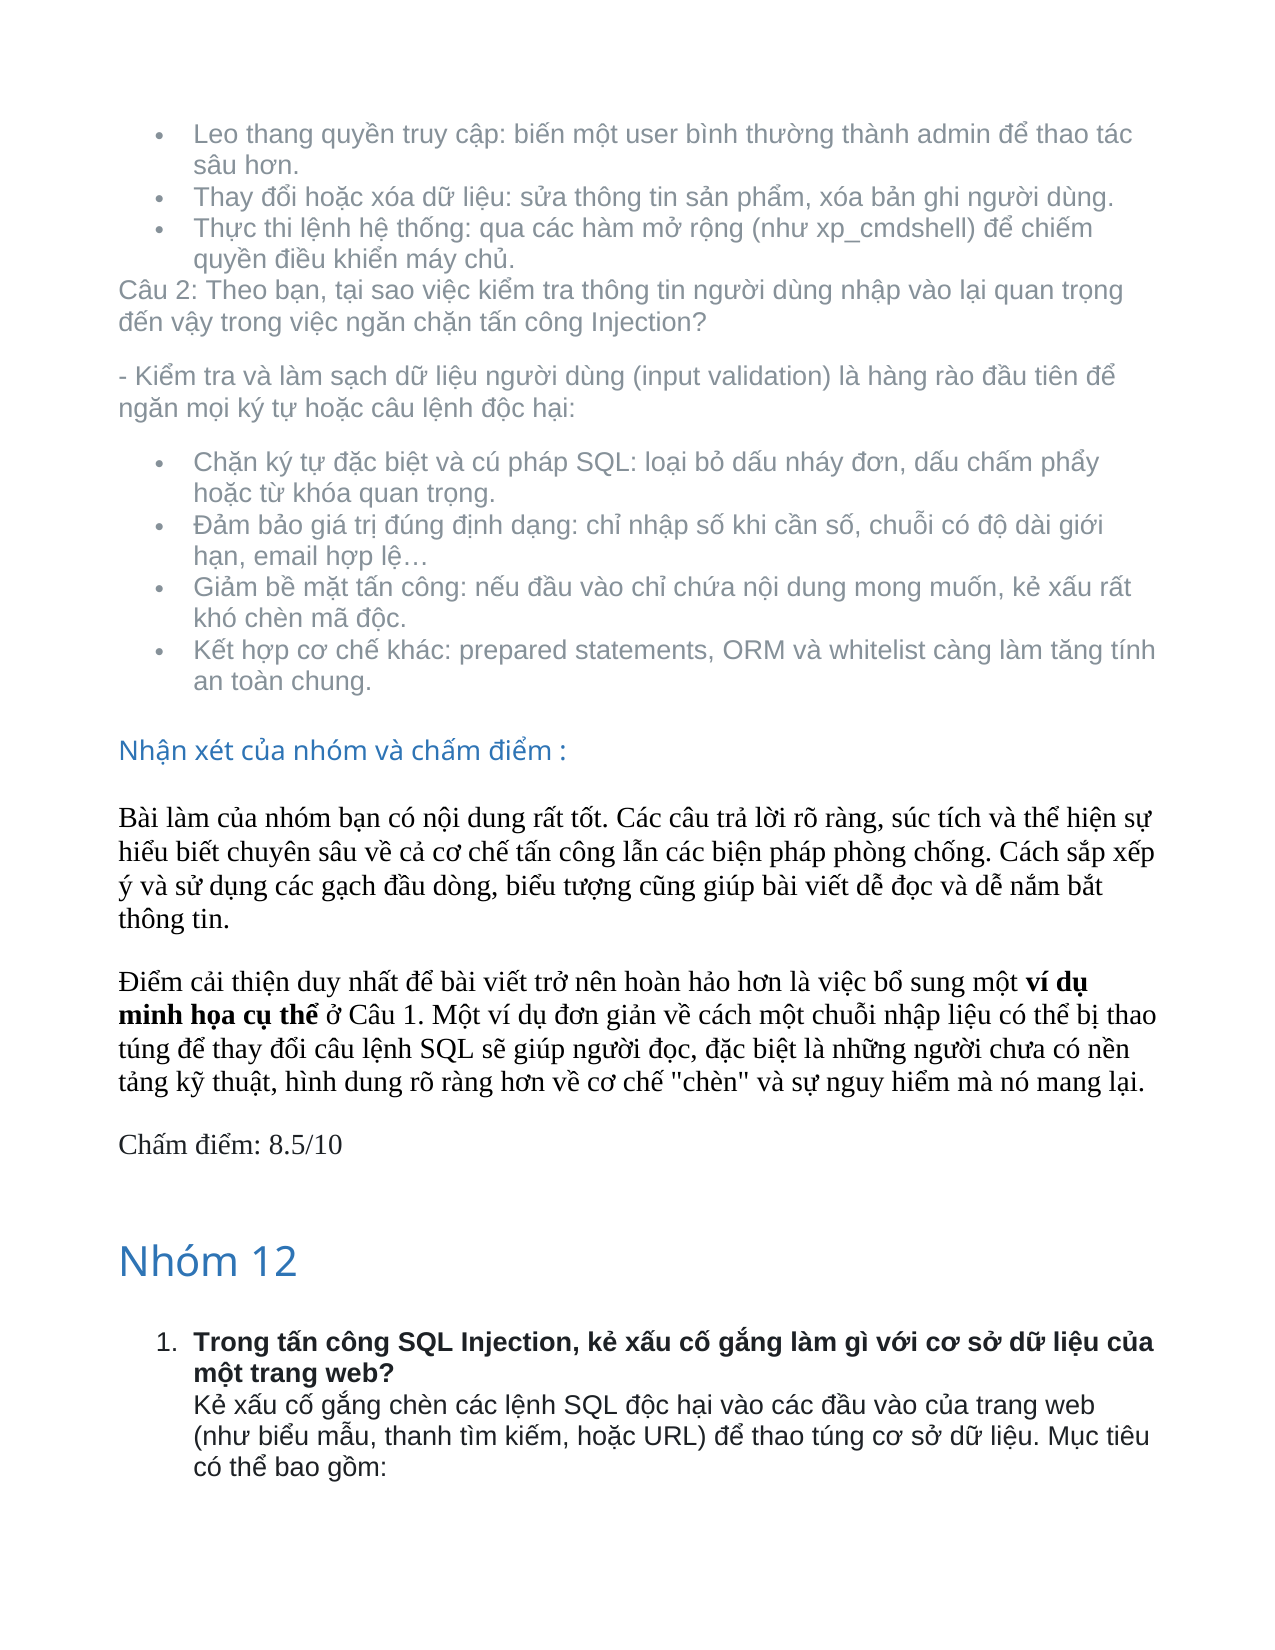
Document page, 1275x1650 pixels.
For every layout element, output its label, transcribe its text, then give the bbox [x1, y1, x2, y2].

text Câu 2: Theo bạn, tại sao việc kiểm tra thông tin người dùng nhập vào lại quan trọng đến vậy trong việc ngăn chặn tấn công Injection? [118, 274, 1157, 337]
subtitle Nhóm 12 [118, 1232, 1157, 1289]
list Đảm bảo giá trị đúng định dạng: chỉ nhập số khi cần số, chuỗi có độ dài giới hạn, email hợp lệ… [156, 509, 1157, 571]
text Bài làm của nhóm bạn có nội dung rất tốt. Các câu trả lời rõ ràng, súc tích và thể hiện sự hiểu biết chuyên sâu về cả cơ chế tấn công lẫn các biện pháp phòng chống. Cách sắp xếp ý và sử dụng các gạch đầu dòng, biểu tượng cũng giúp bài viết dễ đọc và dễ nắm bắt thông tin. [118, 801, 1157, 935]
list Chặn ký tự đặc biệt và cú pháp SQL: loại bỏ dấu nháy đơn, dấu chấm phẩy hoặc từ khóa quan trọng. [156, 446, 1157, 509]
list Trong tấn công SQL Injection, kẻ xấu cố gắng làm gì với cơ sở dữ liệu của một trang web? Kẻ xấu cố gắng chèn các lệnh SQL độc hại vào các đầu vào của trang web (như biểu mẫu, thanh tìm kiếm, hoặc URL) để thao túng cơ sở dữ liệu. Mục tiêu có thể bao gồm: [156, 1326, 1157, 1482]
text - Kiểm tra và làm sạch dữ liệu người dùng (input validation) là hàng rào đầu tiên để ngăn mọi ký tự hoặc câu lệnh độc hại: [118, 360, 1157, 423]
text Chấm điểm: 8.5/10 [118, 1127, 1157, 1161]
text Điểm cải thiện duy nhất để bài viết trở nên hoàn hảo hơn là việc bổ sung một ví dụ minh họa cụ thể ở Câu 1. Một ví dụ đơn giản về cách một chuỗi nhập liệu có thể bị thao túng để thay đổi câu lệnh SQL sẽ giúp người đọc, đặc biệt là những người chưa có nền tảng kỹ thuật, hình dung rõ ràng hơn về cơ chế "chèn" và sự nguy hiểm mà nó mang lại. [118, 964, 1157, 1098]
list Thay đổi hoặc xóa dữ liệu: sửa thông tin sản phẩm, xóa bản ghi người dùng. [156, 181, 1157, 212]
list Giảm bề mặt tấn công: nếu đầu vào chỉ chứa nội dung mong muốn, kẻ xấu rất khó chèn mã độc. [156, 571, 1157, 634]
list Kết hợp cơ chế khác: prepared statements, ORM và whitelist càng làm tăng tính an toàn chung. [156, 634, 1157, 696]
list Thực thi lệnh hệ thống: qua các hàm mở rộng (như xp_cmdshell) để chiếm quyền điều khiển máy chủ. [156, 212, 1157, 274]
subtitle Nhận xét của nhóm và chấm điểm : [118, 732, 1157, 768]
list Leo thang quyền truy cập: biến một user bình thường thành admin để thao tác sâu hơn. [156, 118, 1157, 181]
